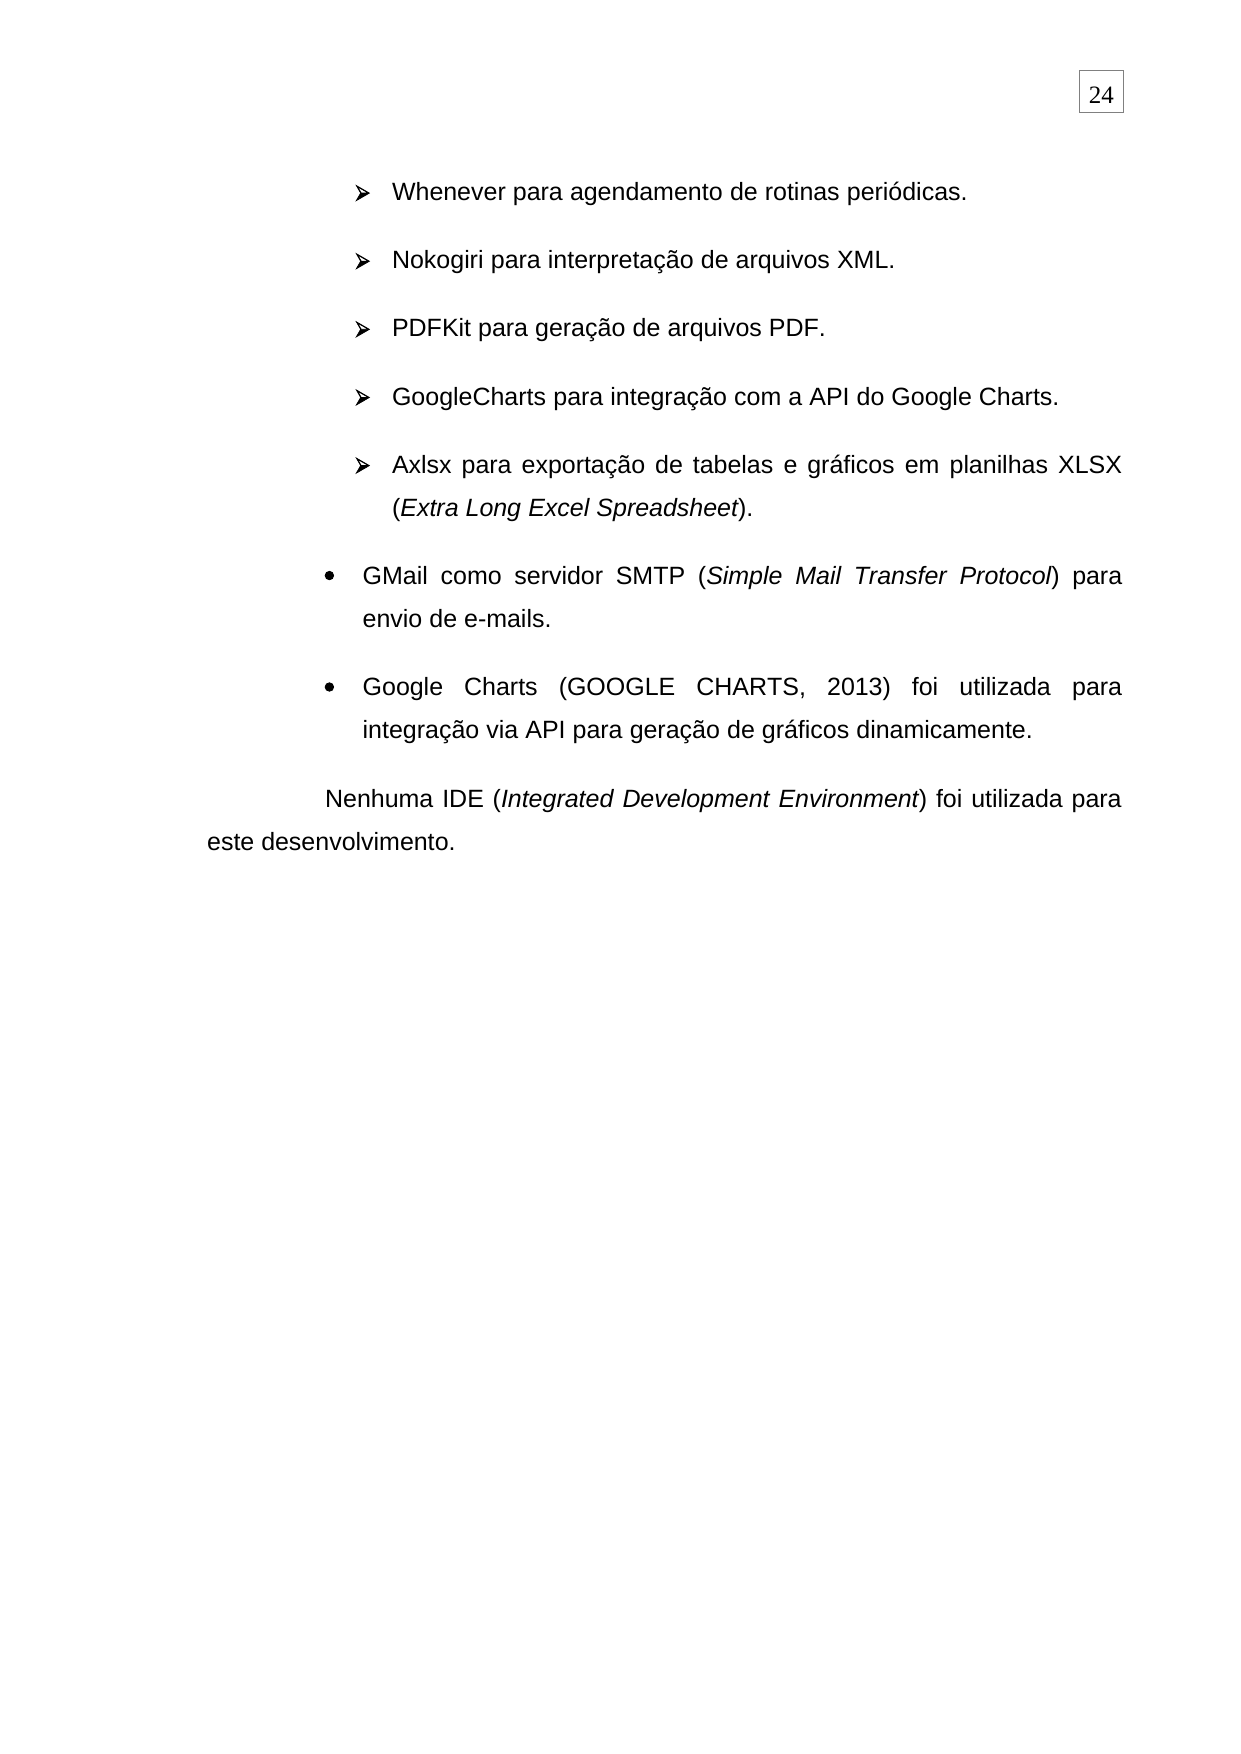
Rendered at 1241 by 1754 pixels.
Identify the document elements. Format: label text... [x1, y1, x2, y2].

list Axlsx para exportação de tabelas e gráficos em planilhas XLSX (Extra Long Excel Spreadsheet). [354, 450, 1122, 522]
list Nokogiri para interpretação de arquivos XML. [354, 245, 1122, 274]
text Nenhuma IDE (Integrated Development Environment) foi utilizada para este desenvolvimento. [207, 784, 1122, 856]
list GoogleCharts para integração com a API do Google Charts. [354, 382, 1122, 410]
text GMail como servidor SMTP (Simple Mail Transfer Protocol) para envio de e-mails. [325, 561, 1122, 633]
text Google Charts (GOOGLE CHARTS, 2013) foi utilizada para integração via API para geração de gráficos dinamicamente. [325, 672, 1122, 744]
list Whenever para agendamento de rotinas periódicas. [354, 177, 1122, 206]
list PDFKit para geração de arquivos PDF. [354, 313, 1122, 342]
